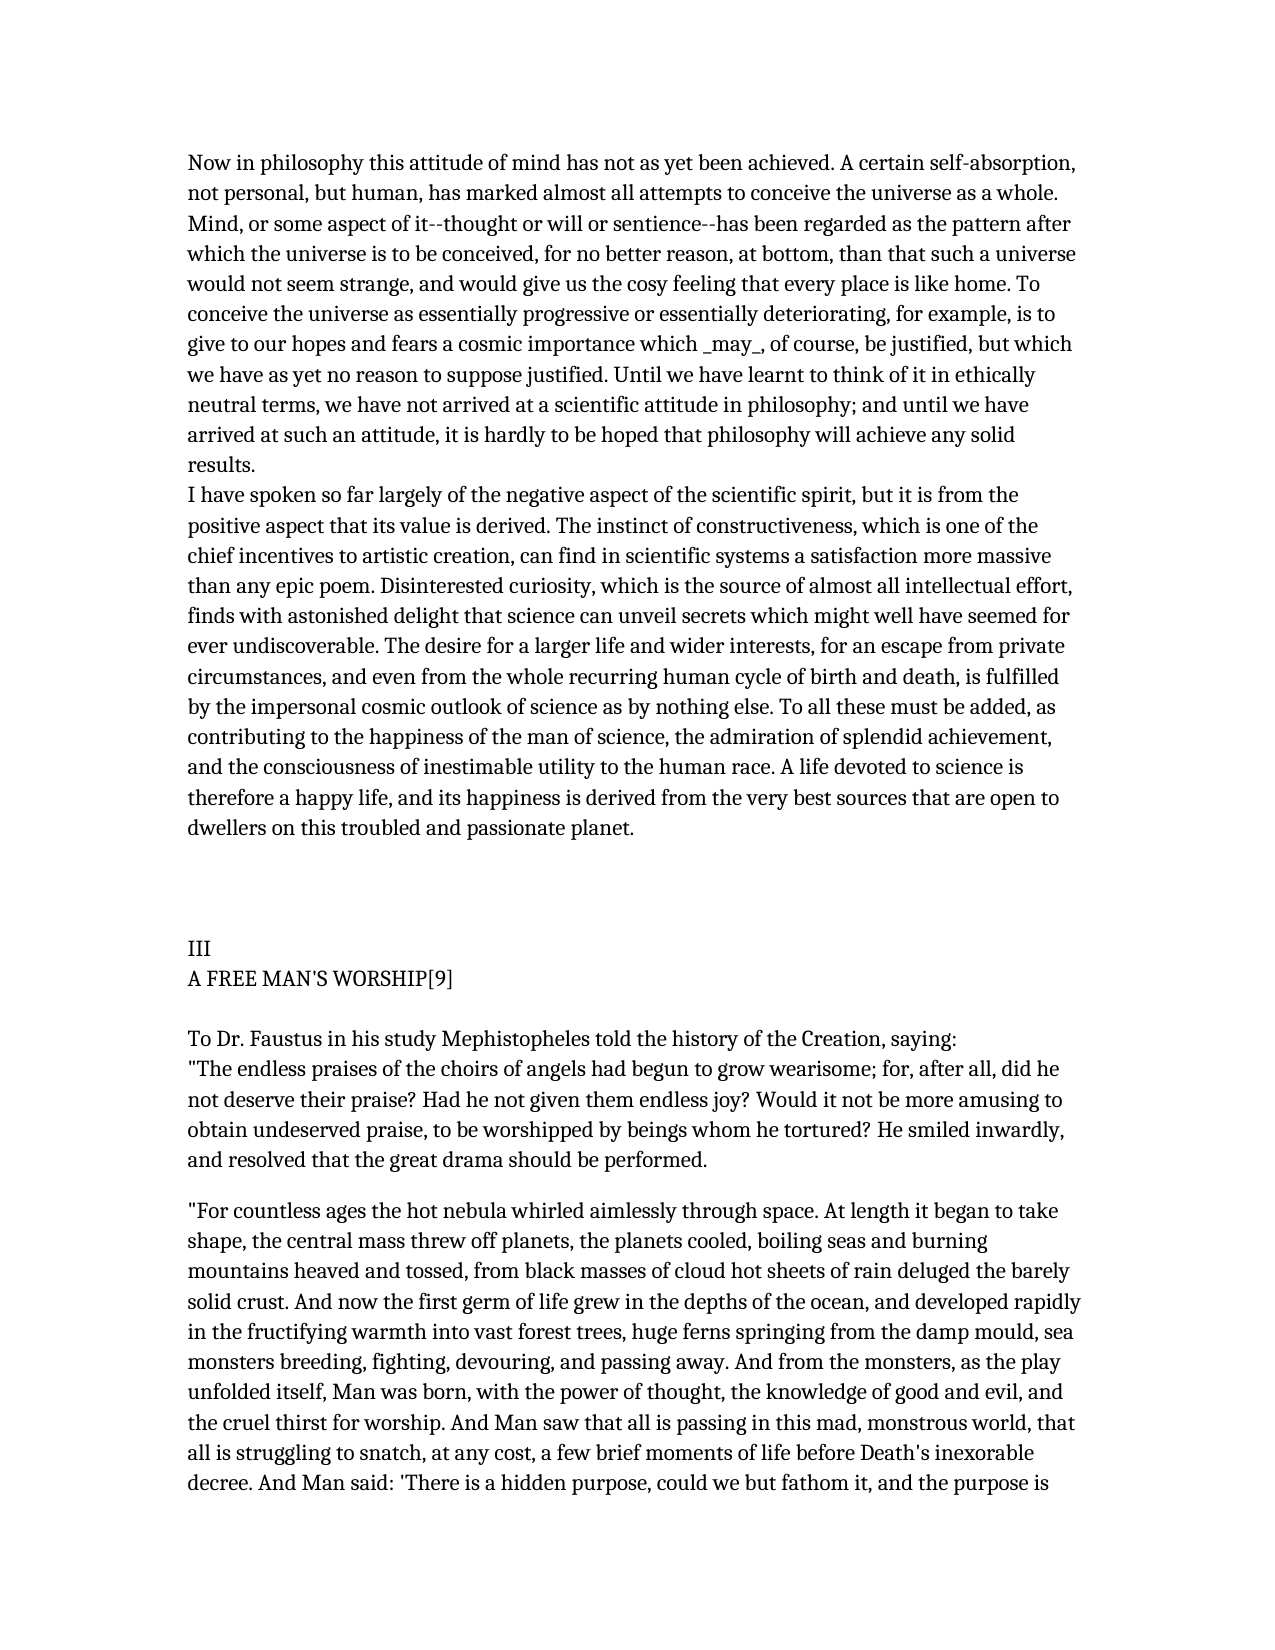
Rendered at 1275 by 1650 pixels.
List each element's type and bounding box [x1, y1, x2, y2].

text [187, 1198, 1087, 1496]
text [187, 150, 1087, 1173]
